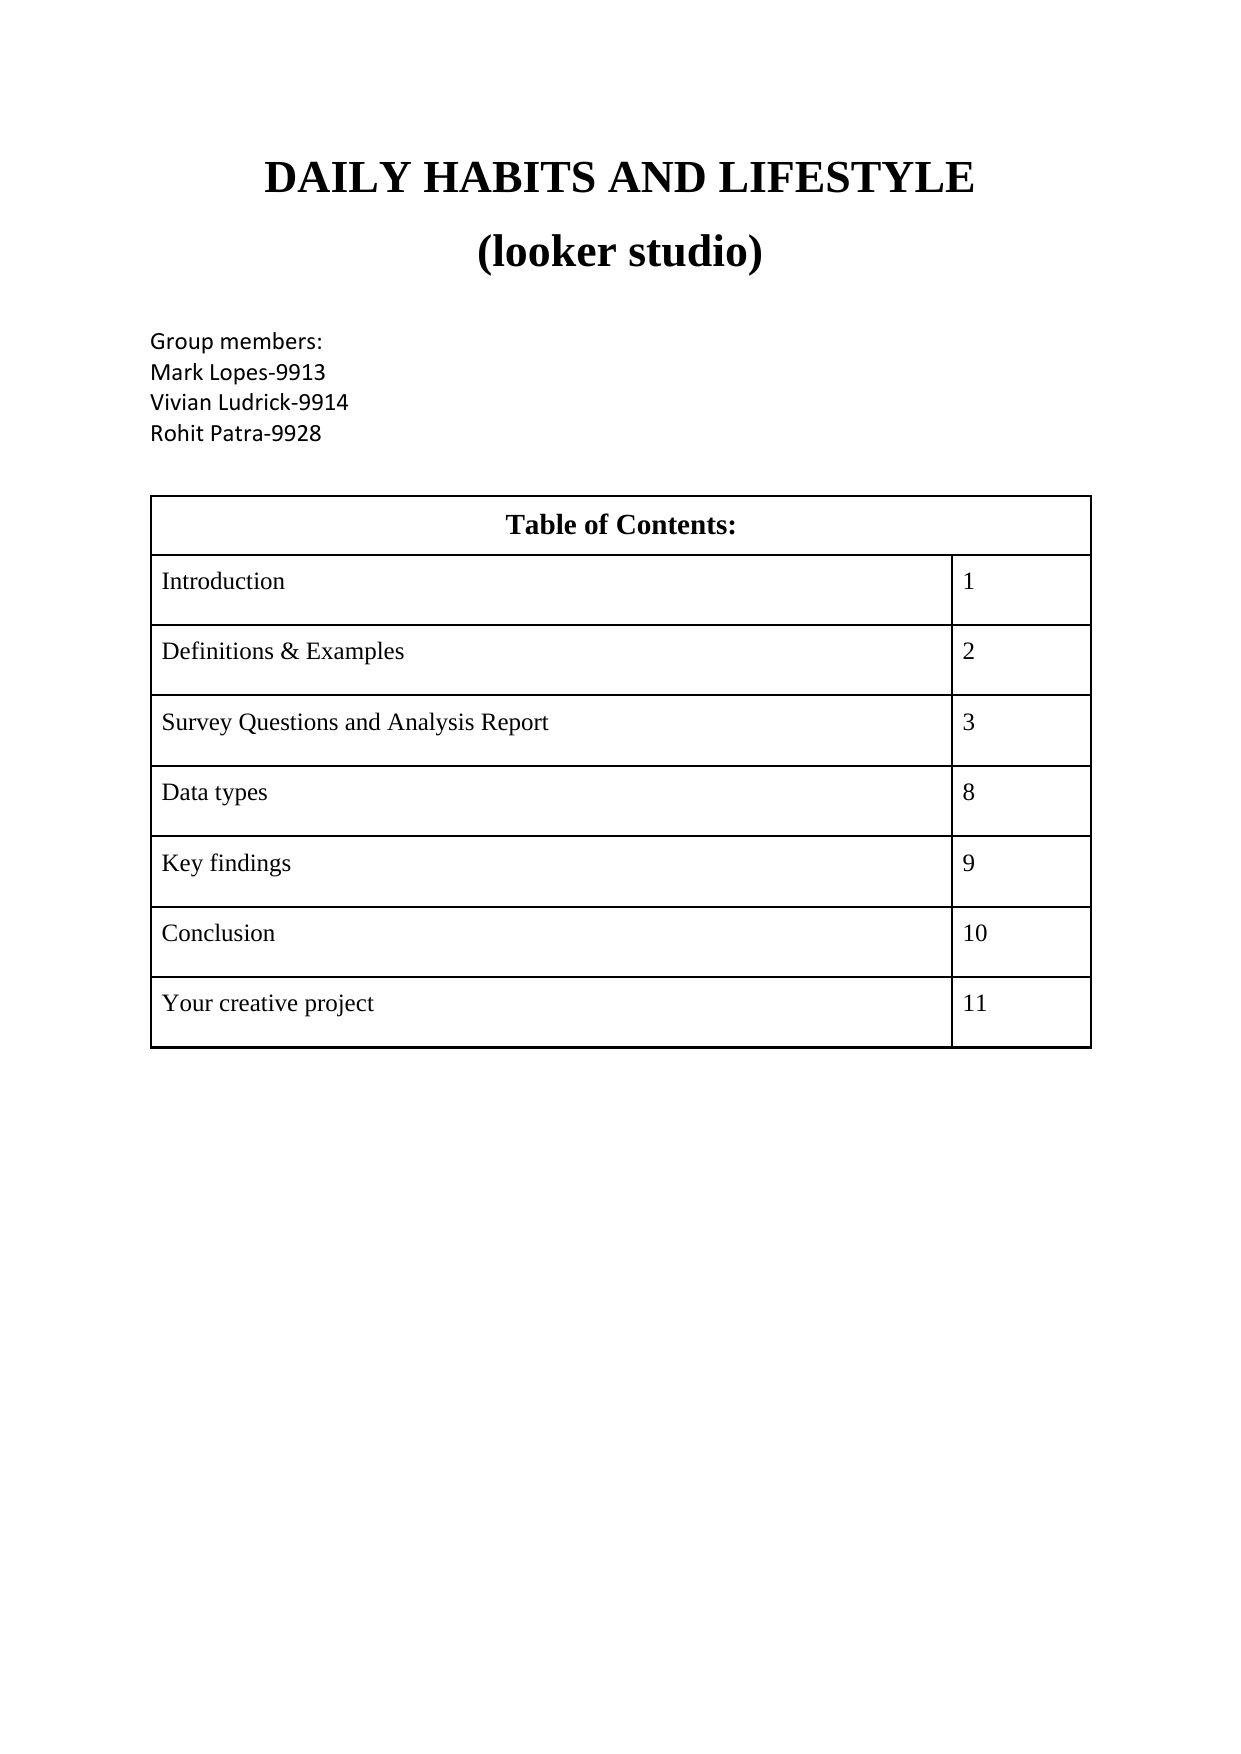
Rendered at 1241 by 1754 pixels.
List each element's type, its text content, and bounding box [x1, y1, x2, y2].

text (looker studio) [150, 223, 1090, 276]
table_cell 9 [953, 837, 1090, 906]
text Vivian Ludrick-9914 [150, 386, 1090, 417]
text DAILY HABITS AND LIFESTYLE [150, 150, 1090, 203]
text Group members: Mark Lopes-9913 [150, 325, 1090, 386]
table_cell Introduction [152, 556, 951, 624]
table_header Table of Contents: [152, 497, 1090, 553]
table_cell 10 [953, 908, 1090, 976]
table_cell Survey Questions and Analysis Report [152, 696, 951, 765]
table_cell Key findings [152, 837, 951, 906]
table_cell Your creative project [152, 978, 951, 1046]
text Rohit Patra-9928 [150, 417, 1090, 447]
table_cell 11 [953, 978, 1090, 1046]
table_cell 1 [953, 556, 1090, 624]
table_cell Conclusion [152, 908, 951, 976]
table_cell 2 [953, 626, 1090, 694]
table_cell Data types [152, 767, 951, 835]
table_cell 3 [953, 696, 1090, 765]
table_cell 8 [953, 767, 1090, 835]
table_cell Definitions & Examples [152, 626, 951, 694]
